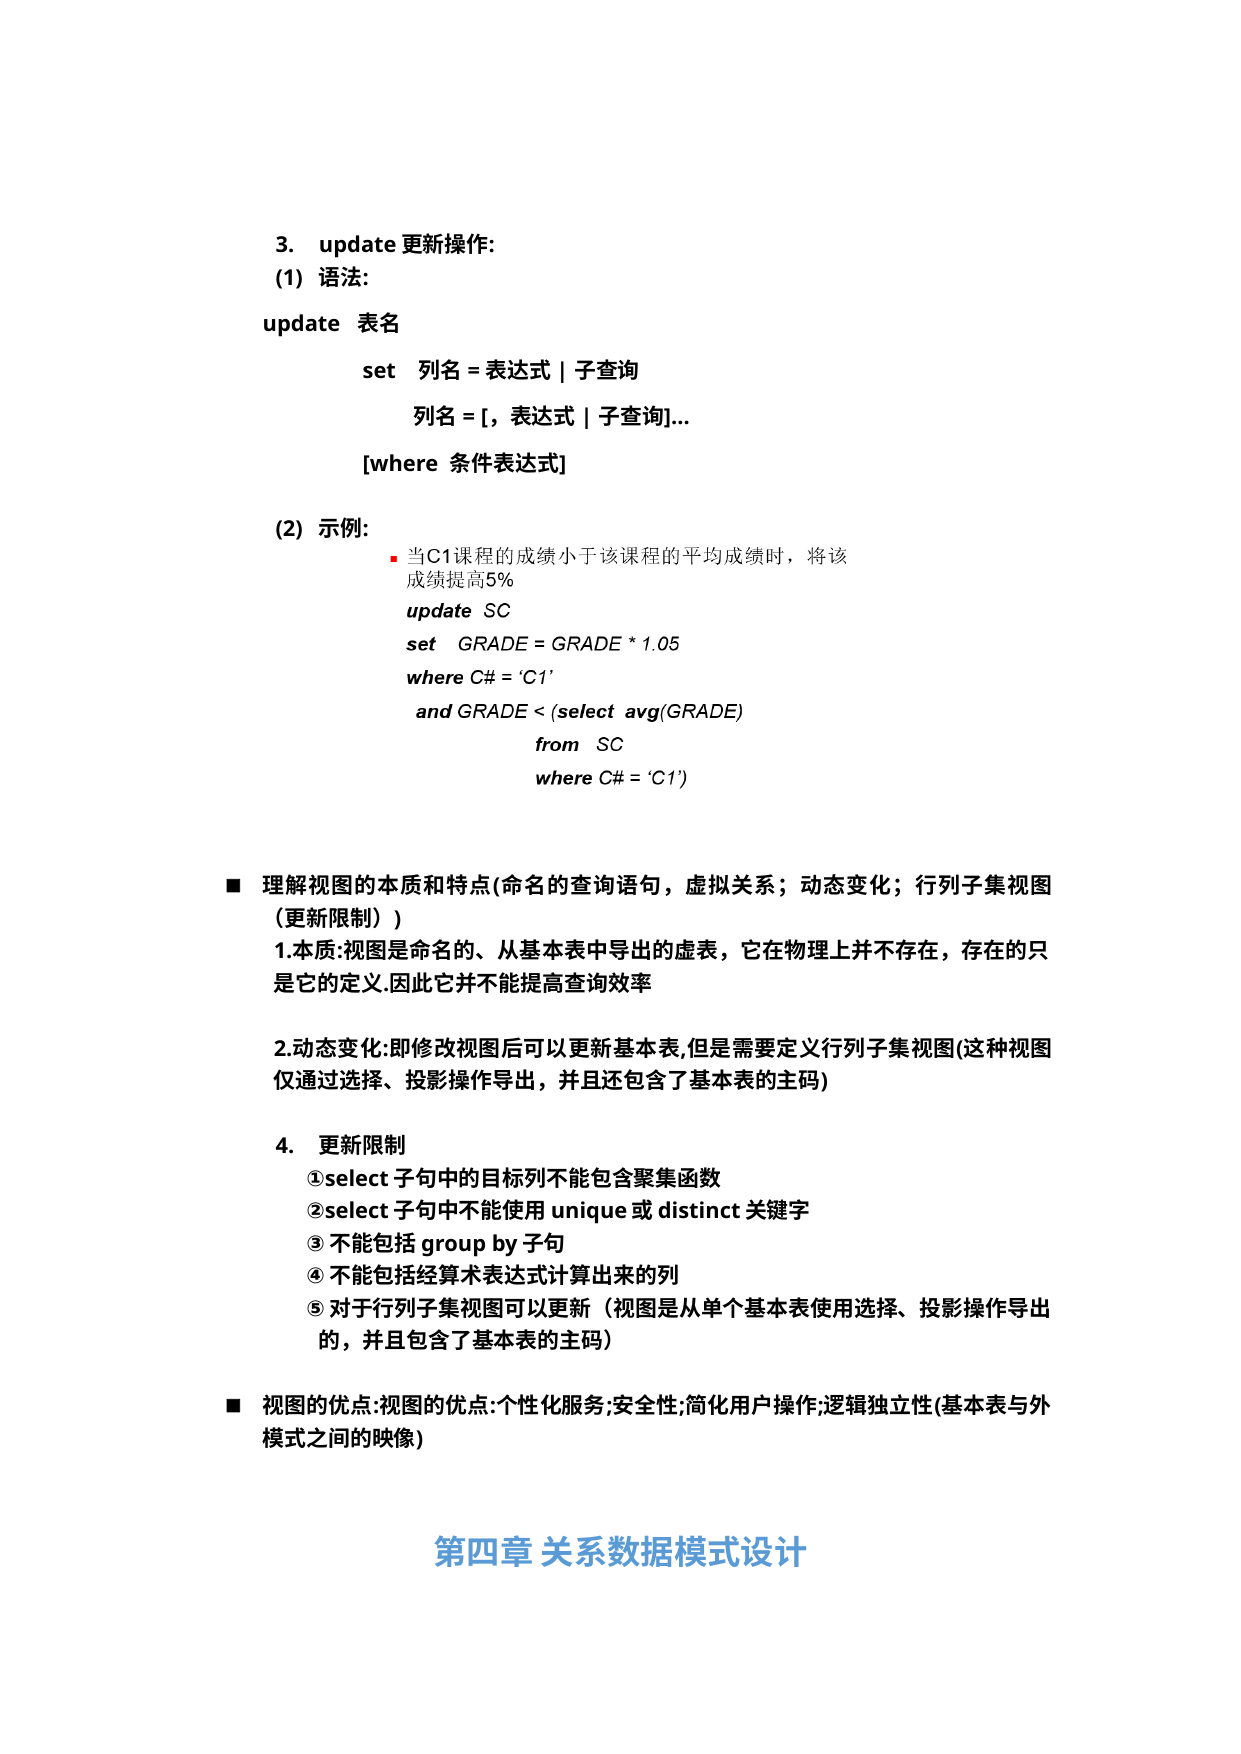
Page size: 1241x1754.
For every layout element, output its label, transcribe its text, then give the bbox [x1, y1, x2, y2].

list 视图的优点:视图的优点:个性化服务;安全性;简化用户操作;逻辑独立性(基本表与外模式之间的映像) [225, 1388, 1053, 1453]
list 理解视图的本质和特点(命名的查询语句，虚拟关系；动态变化；行列子集视图（更新限制）) [225, 868, 1053, 933]
list 示例: [275, 510, 1053, 543]
picture [387, 542, 854, 801]
text update 表名 [262, 306, 1053, 338]
list 更新限制 [275, 1128, 1053, 1160]
text ⑤对于行列子集视图可以更新（视图是从单个基本表使用选择、投影操作导出 的，并且包含了基本表的主码） [262, 1290, 1053, 1355]
list update更新操作: [275, 227, 1053, 259]
text [where 条件表达式] [262, 445, 1053, 478]
text 2.动态变化:即修改视图后可以更新基本表,但是需要定义行列子集视图(这种视图仅通过选择、投影操作导出，并且还包含了基本表的主码) [273, 1030, 1053, 1095]
list 语法: [275, 259, 1053, 292]
text 1.本质:视图是命名的、从基本表中导出的虚表，它在物理上并不存在，存在的只是它的定义.因此它并不能提高查询效率 [273, 933, 1053, 998]
list 关系数据模式设计 [187, 1518, 1053, 1583]
text ③不能包括group by子句 [262, 1225, 1053, 1258]
text ①select子句中的目标列不能包含聚集函数 [262, 1160, 1053, 1193]
text ④不能包括经算术表达式计算出来的列 [262, 1258, 1053, 1290]
text ②select子句中不能使用unique或distinct关键字 [262, 1193, 1053, 1225]
text 列名 = [，表达式 | 子查询]… [262, 399, 1053, 431]
text set 列名 = 表达式 | 子查询 [262, 352, 1053, 385]
